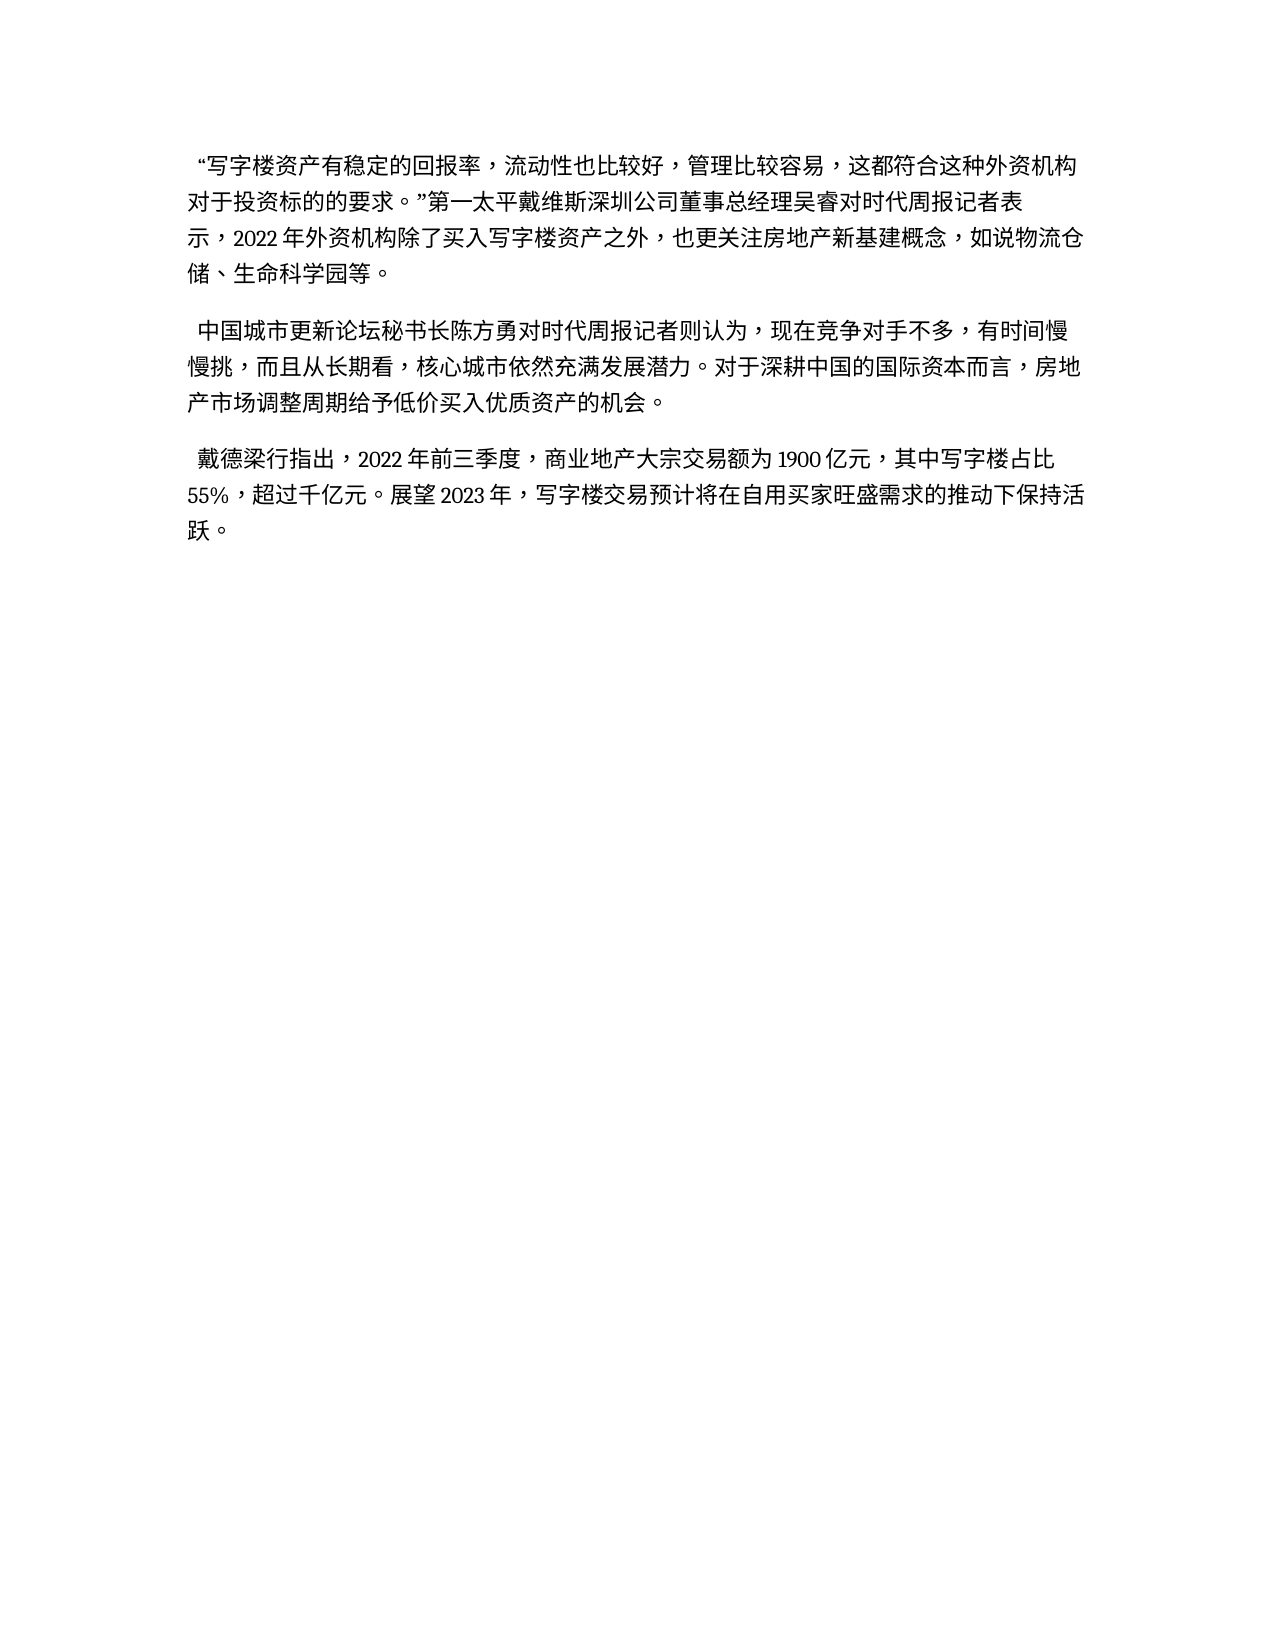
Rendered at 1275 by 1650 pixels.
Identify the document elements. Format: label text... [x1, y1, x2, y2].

text 戴德梁行指出，2022年前三季度，商业地产大宗交易额为1900亿元，其中写字楼占比55%，超过千亿元。展望2023年，写字楼交易预计将在自用买家旺盛需求的推动下保持活跃。 [187, 443, 1087, 546]
text 中国城市更新论坛秘书长陈方勇对时代周报记者则认为，现在竞争对手不多，有时间慢慢挑，而且从长期看，核心城市依然充满发展潜力。对于深耕中国的国际资本而言，房地产市场调整周期给予低价买入优质资产的机会。 [187, 314, 1087, 418]
text “写字楼资产有稳定的回报率，流动性也比较好，管理比较容易，这都符合这种外资机构对于投资标的的要求。”第一太平戴维斯深圳公司董事总经理吴睿对时代周报记者表示，2022年外资机构除了买入写字楼资产之外，也更关注房地产新基建概念，如说物流仓储、生命科学园等。 [187, 150, 1087, 289]
